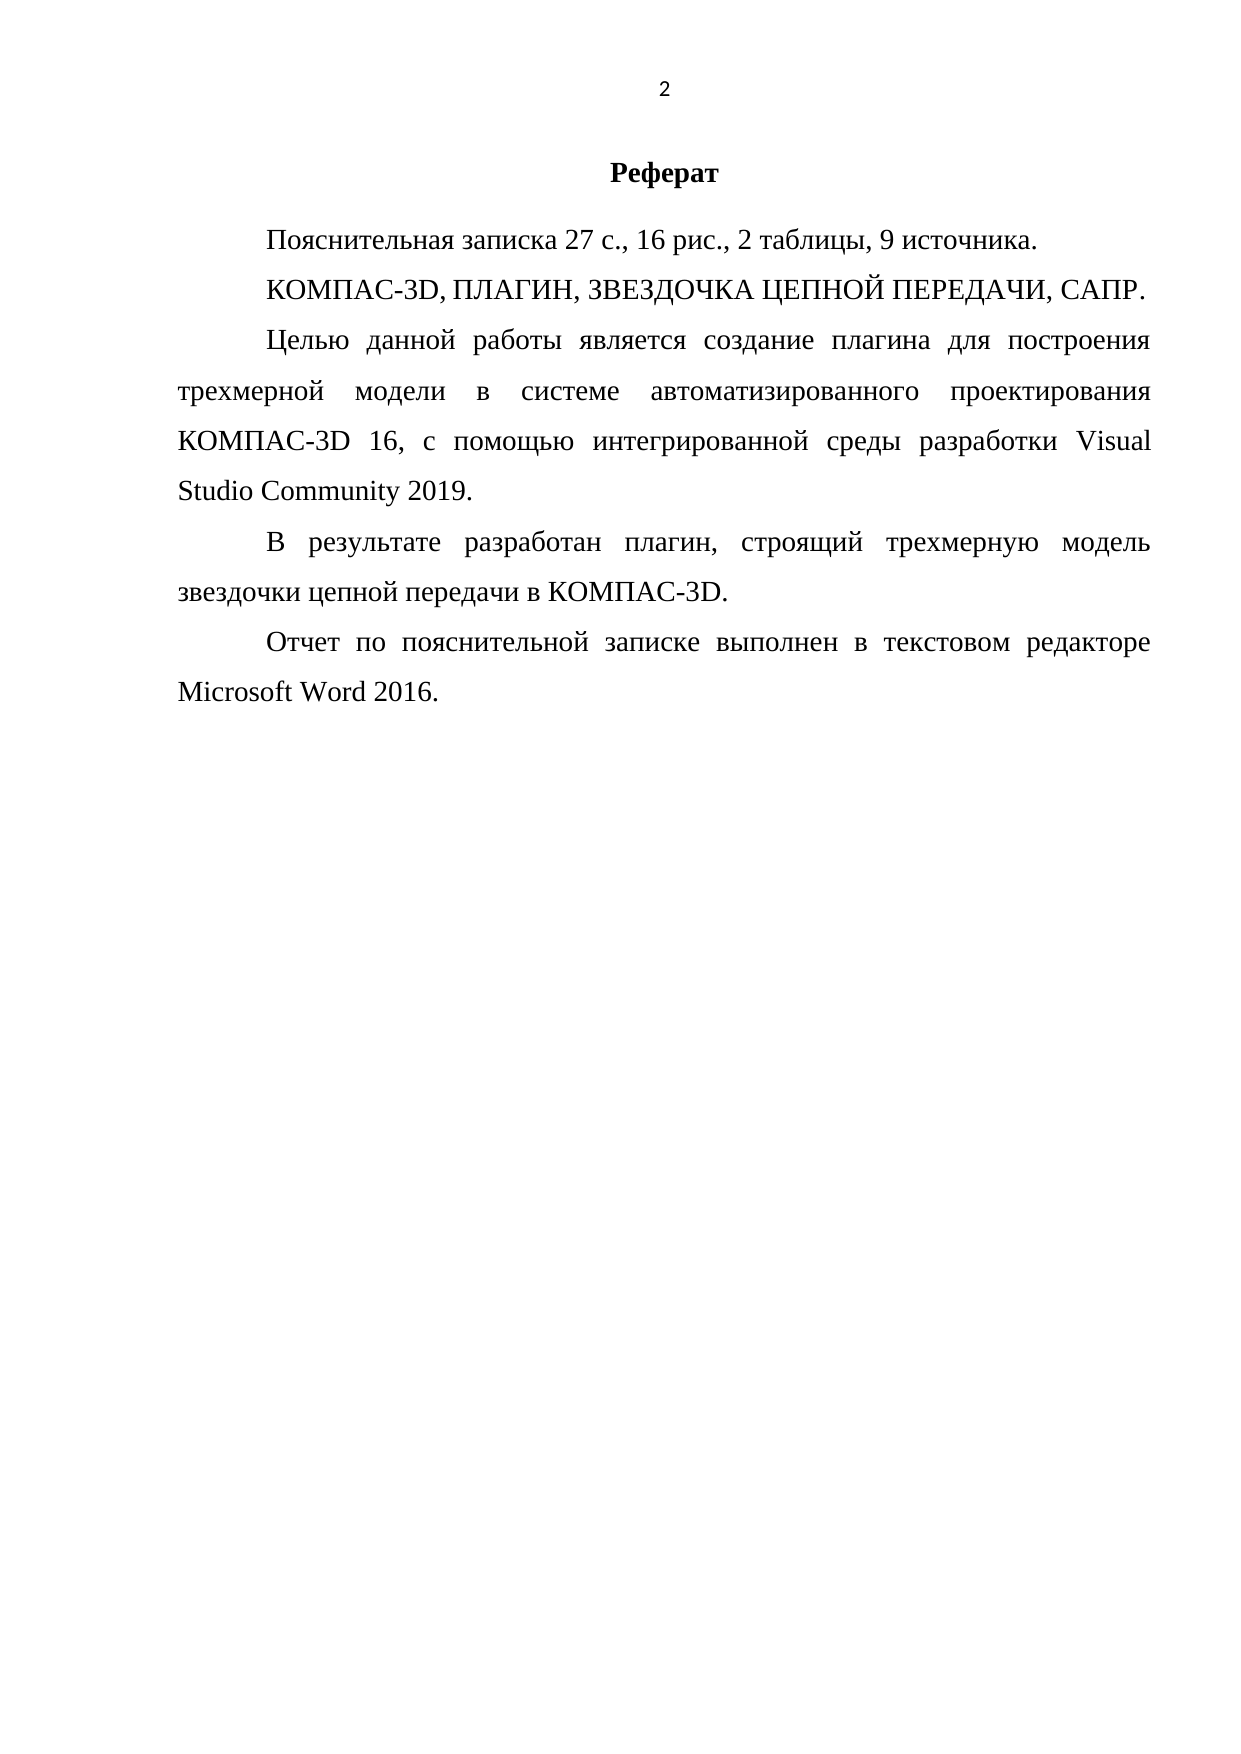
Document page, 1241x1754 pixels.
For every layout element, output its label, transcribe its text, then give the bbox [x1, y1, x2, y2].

text Реферат [177, 155, 1152, 188]
text КОМПАС-3D, ПЛАГИН, ЗВЕЗДОЧКА ЦЕПНОЙ ПЕРЕДАЧИ, САПР. [177, 272, 1152, 306]
text Отчет по пояснительной записке выполнен в текстовом редакторе Microsoft Word 2016. [177, 624, 1152, 708]
text Целью данной работы является создание плагина для построения трехмерной модели в системе автоматизированного проектирования КОМПАС-3D 16, с помощью интегрированной среды разработки Visual Studio Сommunity 2019. [177, 322, 1152, 507]
text В результате разработан плагин, строящий трехмерную модель звездочки цепной передачи в КОМПАС-3D. [177, 524, 1152, 607]
text Пояснительная записка 27 с., 16 рис., 2 таблицы, 9 источника. [177, 222, 1152, 255]
